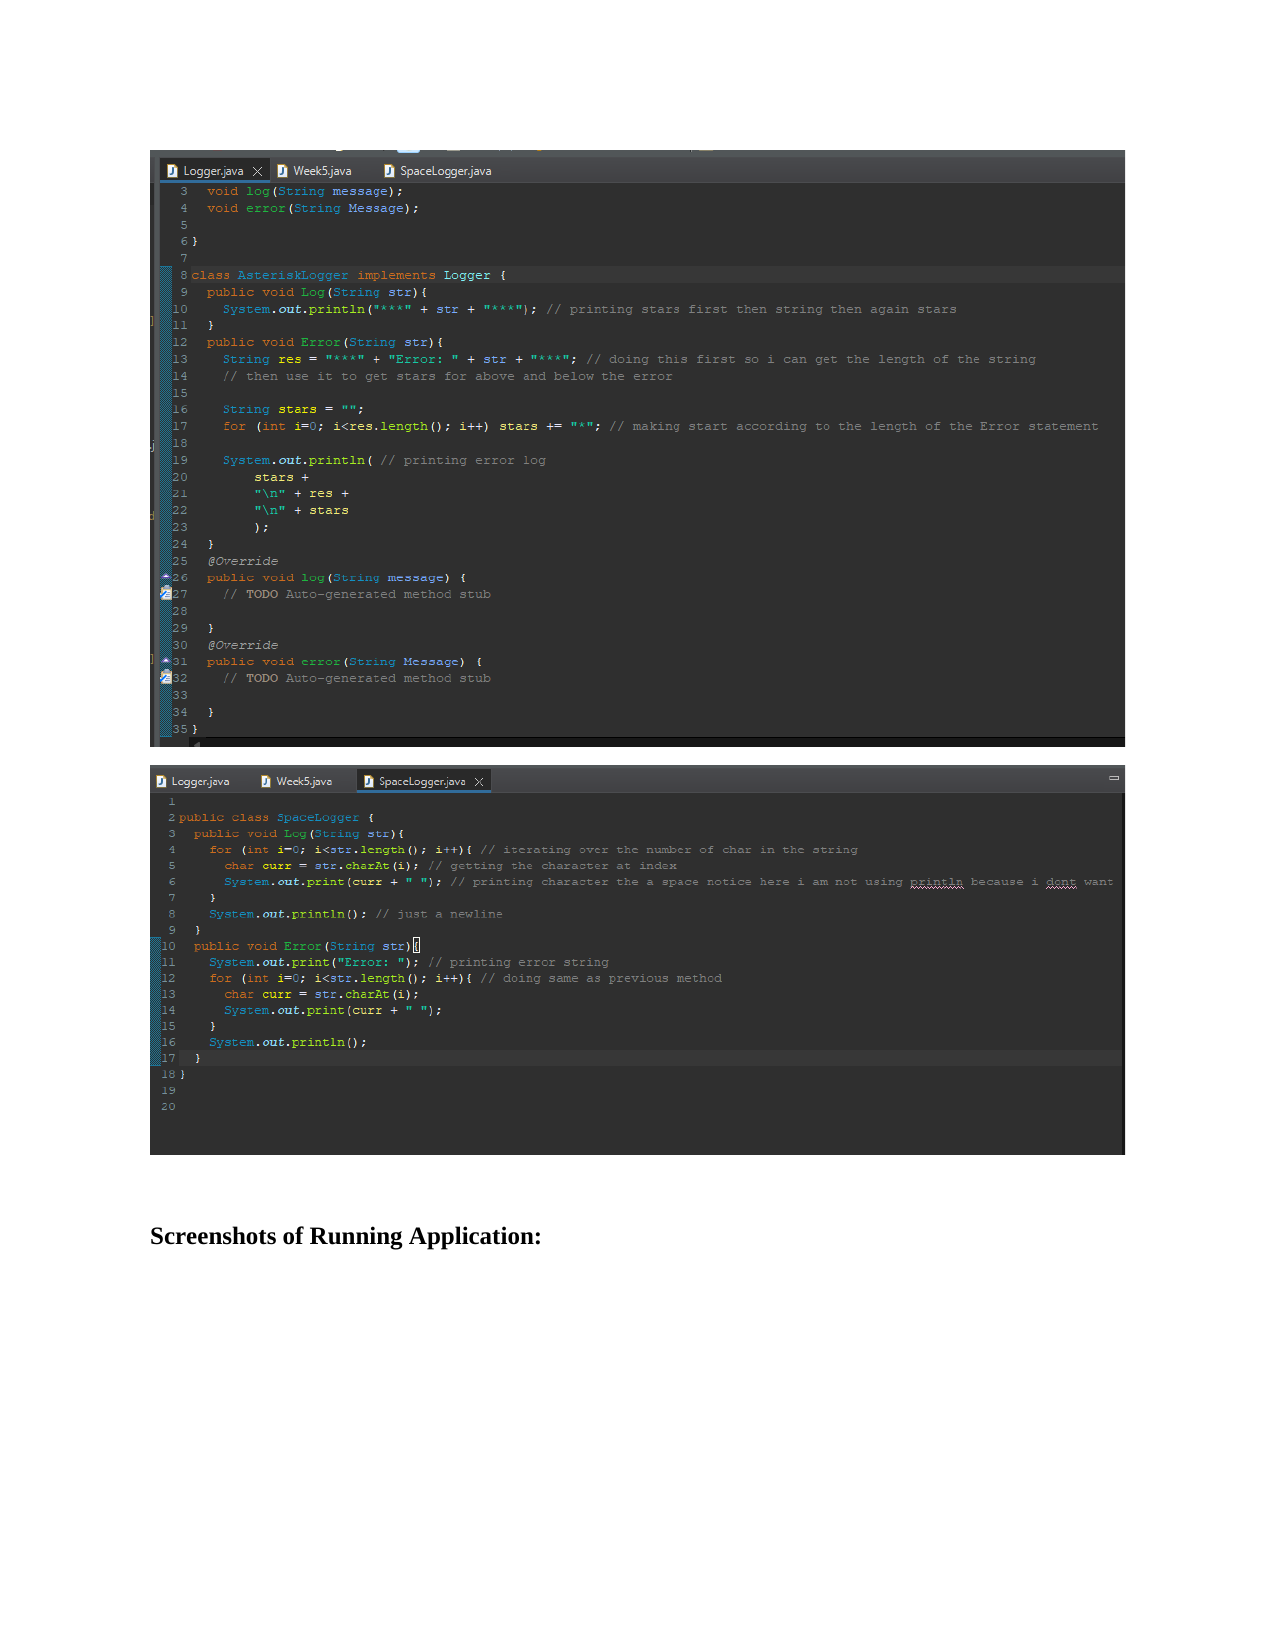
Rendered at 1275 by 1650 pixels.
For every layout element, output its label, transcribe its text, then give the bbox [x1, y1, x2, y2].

picture [150, 765, 1125, 1155]
picture [150, 150, 1125, 747]
text Screenshots of Running Application: [150, 1221, 1125, 1250]
